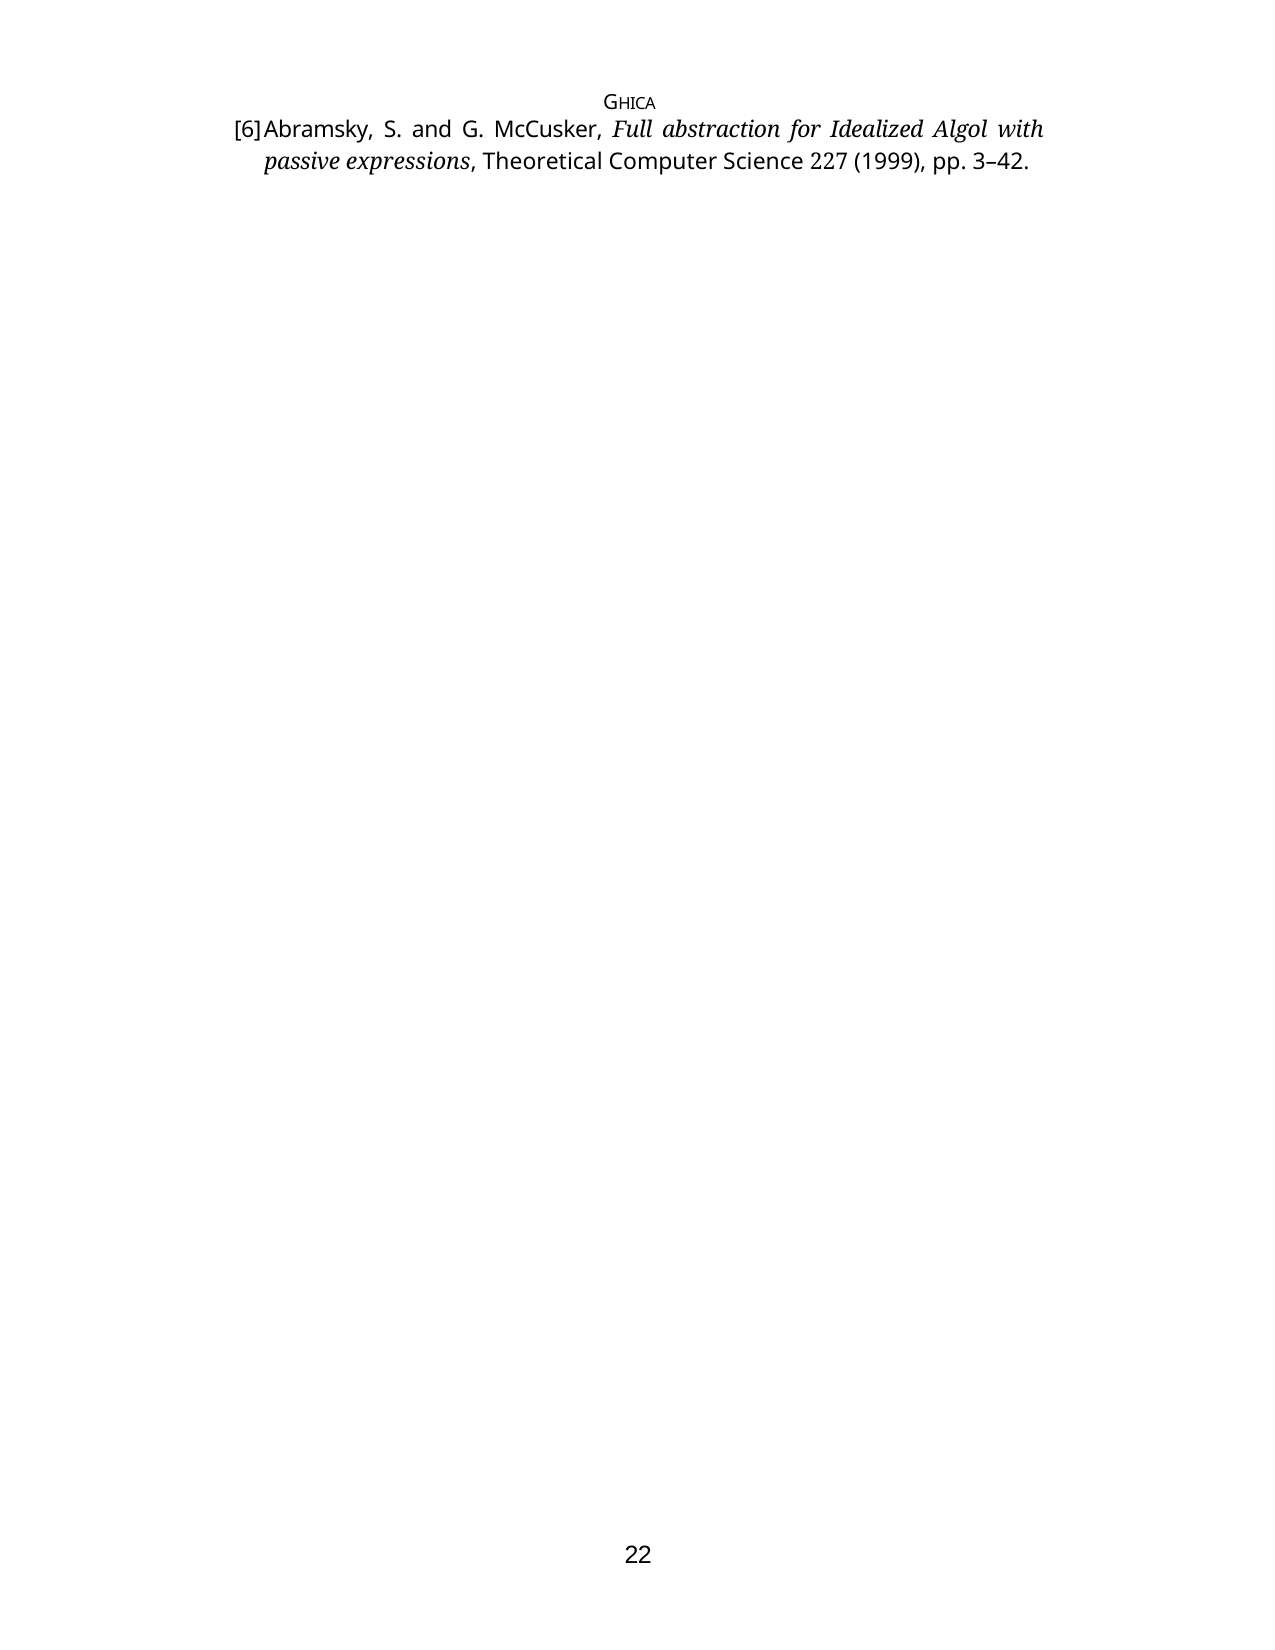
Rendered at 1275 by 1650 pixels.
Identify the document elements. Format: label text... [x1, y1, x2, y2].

list Abramsky, S. and G. McCusker, Full abstraction for Idealized Algol with passive expressions, Theoretical Computer Science 227 (1999), pp. 3–42. [234, 112, 1044, 176]
